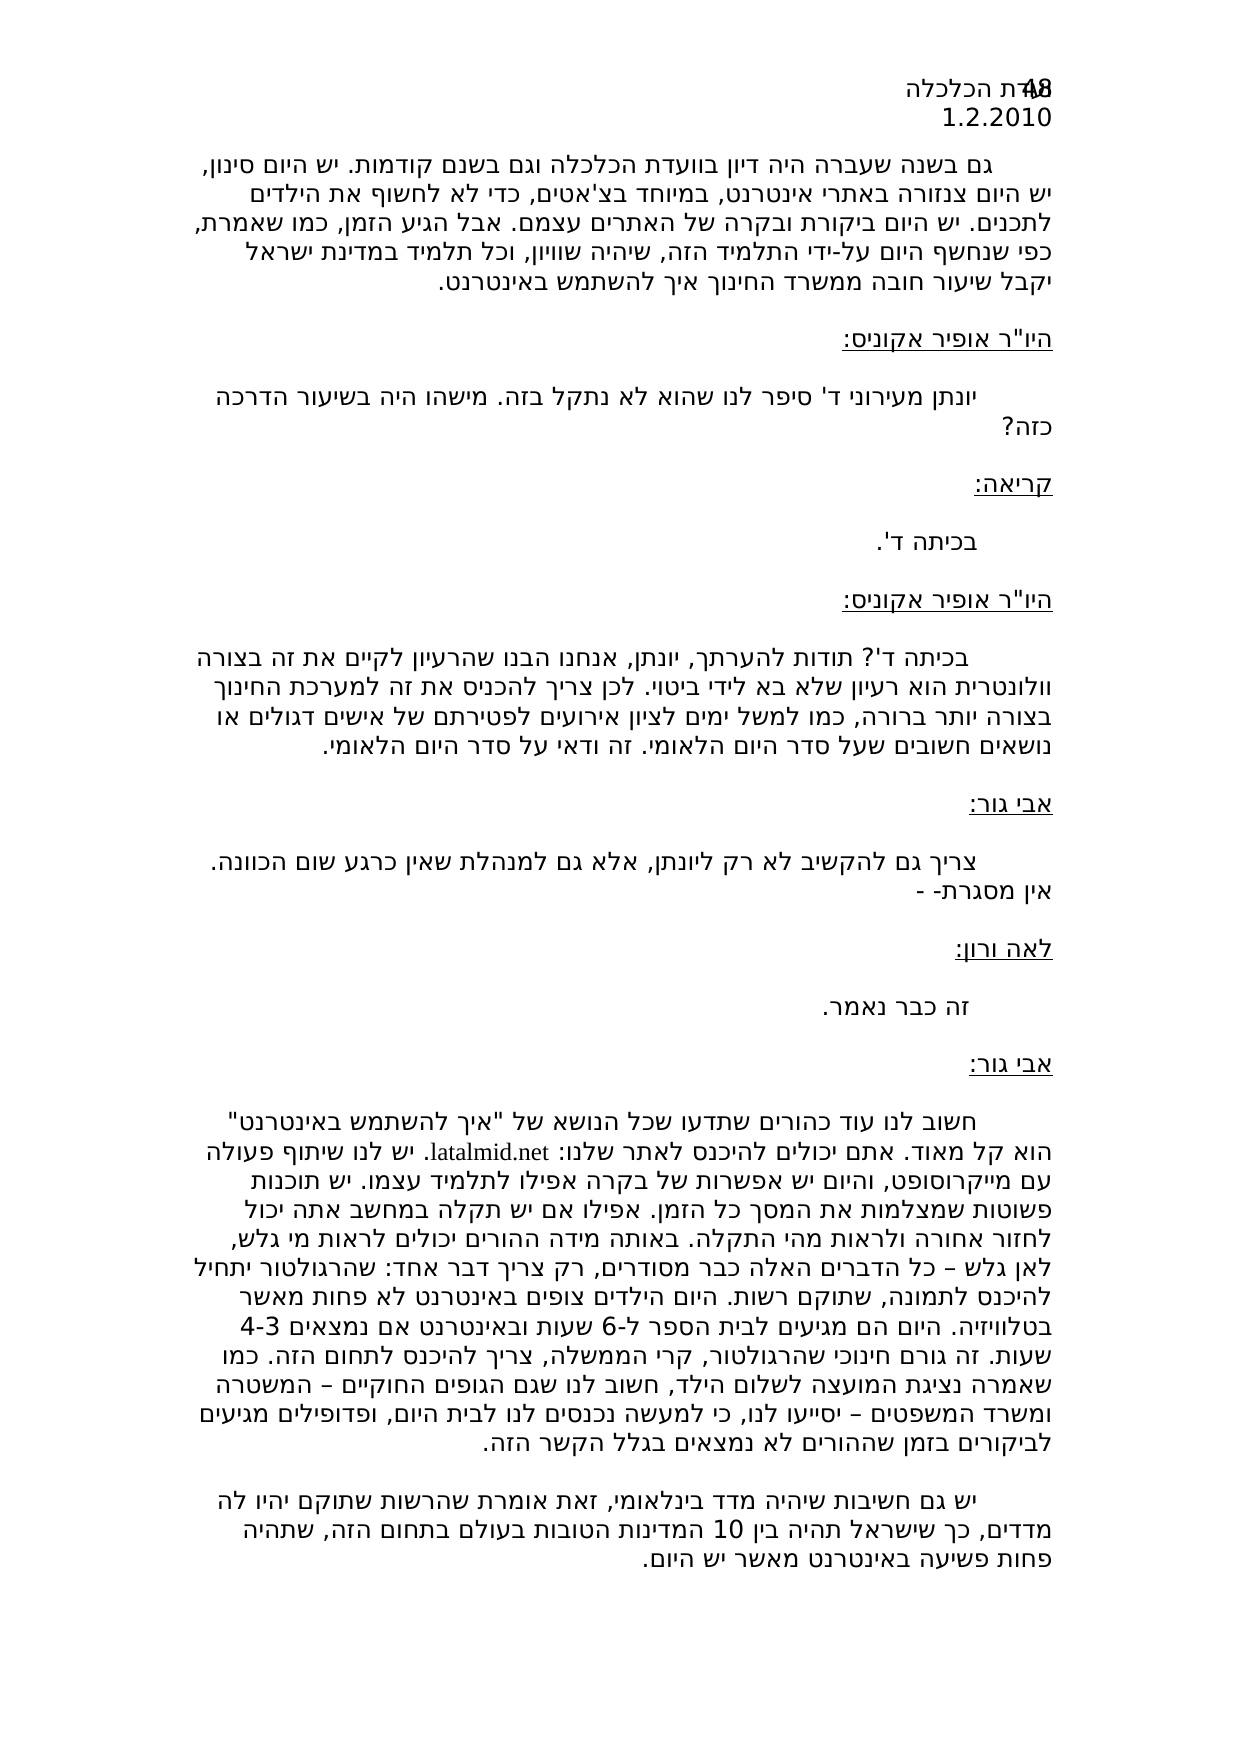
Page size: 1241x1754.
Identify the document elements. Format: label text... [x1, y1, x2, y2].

text גם בשנה שעברה היה דיון בוועדת הכלכלה וגם בשנם קודמות. יש היום סינון, יש היום צנזורה באתרי אינטרנט, במיוחד בצ'אטים, כדי לא לחשוף את הילדים לתכנים. יש היום ביקורת ובקרה של האתרים עצמם. אבל הגיע הזמן, כמו שאמרת, כפי שנחשף היום על-ידי התלמיד הזה, שיהיה שוויון, וכל תלמיד במדינת ישראל יקבל שיעור חובה ממשרד החינוך איך להשתמש באינטרנט. [187, 150, 1053, 296]
text קריאה: [187, 469, 1053, 499]
text יש גם חשיבות שיהיה מדד בינלאומי, זאת אומרת שהרשות שתוקם יהיו לה מדדים, כך שישראל תהיה בין 10 המדינות הטובות בעולם בתחום הזה, שתהיה פחות פשיעה באינטרנט מאשר יש היום. [187, 1486, 1053, 1574]
text צריך גם להקשיב לא רק ליונתן, אלא גם למנהלת שאין כרגע שום הכוונה. אין מסגרת- - [187, 847, 1053, 905]
text היו"ר אופיר אקוניס: [187, 324, 1053, 354]
text אבי גור: [187, 789, 1053, 818]
text יונתן מעירוני ד' סיפר לנו שהוא לא נתקל בזה. מישהו היה בשיעור הדרכה כזה? [187, 382, 1053, 441]
text בכיתה ד'? תודות להערתך, יונתן, אנחנו הבנו שהרעיון לקיים את זה בצורה וולונטרית הוא רעיון שלא בא לידי ביטוי. לכן צריך להכניס את זה למערכת החינוך בצורה יותר ברורה, כמו למשל ימים לציון אירועים לפטירתם של אישים דגולים או נושאים חשובים שעל סדר היום הלאומי. זה ודאי על סדר היום הלאומי. [187, 643, 1053, 760]
text לאה ורון: [187, 934, 1053, 963]
text היו"ר אופיר אקוניס: [187, 585, 1053, 614]
text אבי גור: [187, 1049, 1053, 1079]
text בכיתה ד'. [187, 527, 1053, 557]
text חשוב לנו עוד כהורים שתדעו שכל הנושא של "איך להשתמש באינטרנט" הוא קל מאוד. אתם יכולים להיכנס לאתר שלנו: latalmid.net. יש לנו שיתוף פעולה עם מייקרוסופט, והיום יש אפשרות של בקרה אפילו לתלמיד עצמו. יש תוכנות פשוטות שמצלמות את המסך כל הזמן. אפילו אם יש תקלה במחשב אתה יכול לחזור אחורה ולראות מהי התקלה. באותה מידה ההורים יכולים לראות מי גלש, לאן גלש – כל הדברים האלה כבר מסודרים, רק צריך דבר אחד: שהרגולטור יתחיל להיכנס לתמונה, שתוקם רשות. היום הילדים צופים באינטרנט לא פחות מאשר בטלוויזיה. היום הם מגיעים לבית הספר ל-6 שעות ובאינטרנט אם נמצאים 4-3 שעות. זה גורם חינוכי שהרגולטור, קרי הממשלה, צריך להיכנס לתחום הזה. כמו שאמרה נציגת המועצה לשלום הילד, חשוב לנו שגם הגופים החוקיים – המשטרה ומשרד המשפטים – יסייעו לנו, כי למעשה נכנסים לנו לבית היום, ופדופילים מגיעים לביקורים בזמן שההורים לא נמצאים בגלל הקשר הזה. [187, 1107, 1053, 1458]
text זה כבר נאמר. [187, 992, 1053, 1021]
